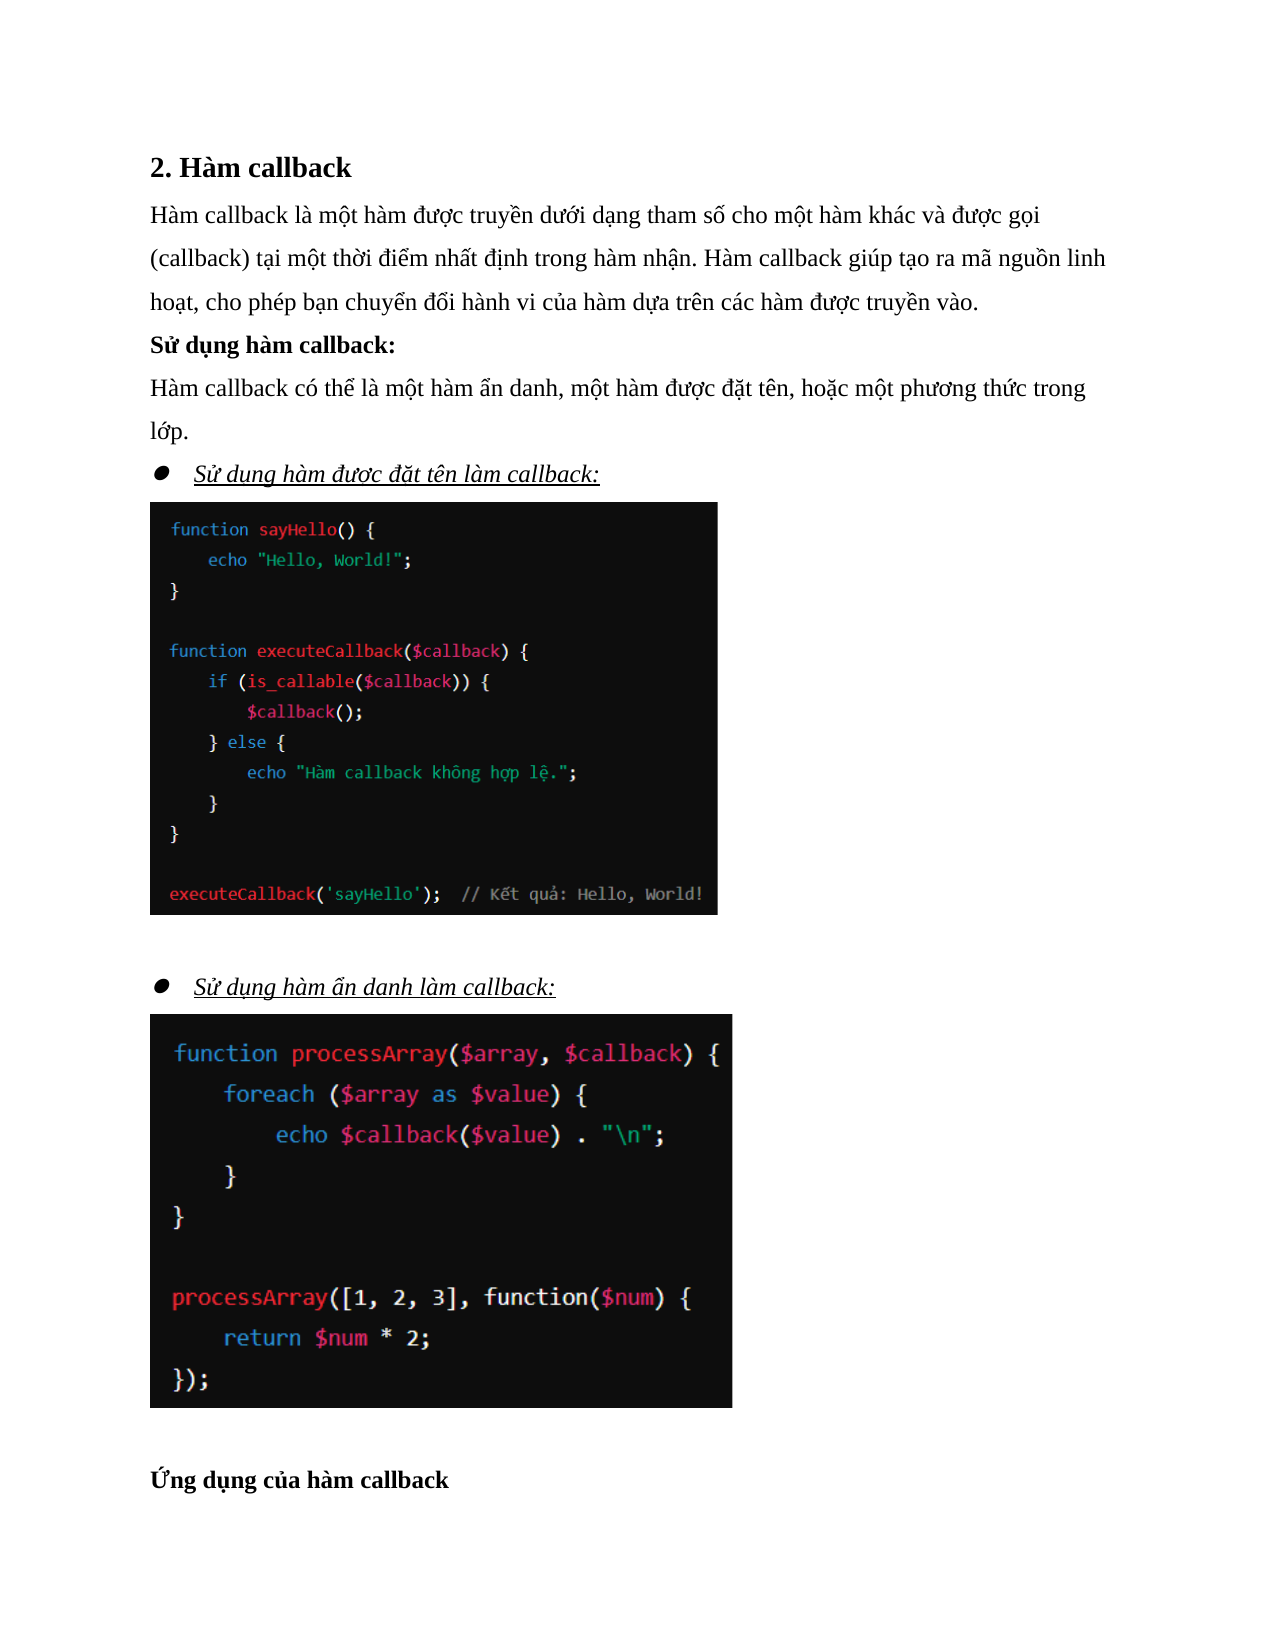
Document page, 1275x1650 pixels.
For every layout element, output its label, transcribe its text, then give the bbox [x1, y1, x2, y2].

list Ứng dụng của hàm callback [150, 1465, 1125, 1494]
list Sử dụng hàm callback: [150, 330, 1125, 358]
list Sử dụng hàm ẩn danh làm callback: [150, 972, 1125, 1000]
picture [150, 1014, 733, 1408]
list Hàm callback có thể là một hàm ẩn danh, một hàm được đặt tên, hoặc một phương thức trong lớp. [150, 373, 1125, 445]
list Sử dụng hàm được đặt tên làm callback: [150, 459, 1125, 488]
list Hàm callback là một hàm được truyền dưới dạng tham số cho một hàm khác và được gọi (callback) tại một thời điểm nhất định trong hàm nhận. Hàm callback giúp tạo ra mã nguồn linh hoạt, cho phép bạn chuyển đổi hành vi của hàm dựa trên các hàm được truyền vào. [150, 200, 1125, 315]
picture [150, 502, 718, 915]
list Hàm callback [150, 150, 1125, 183]
